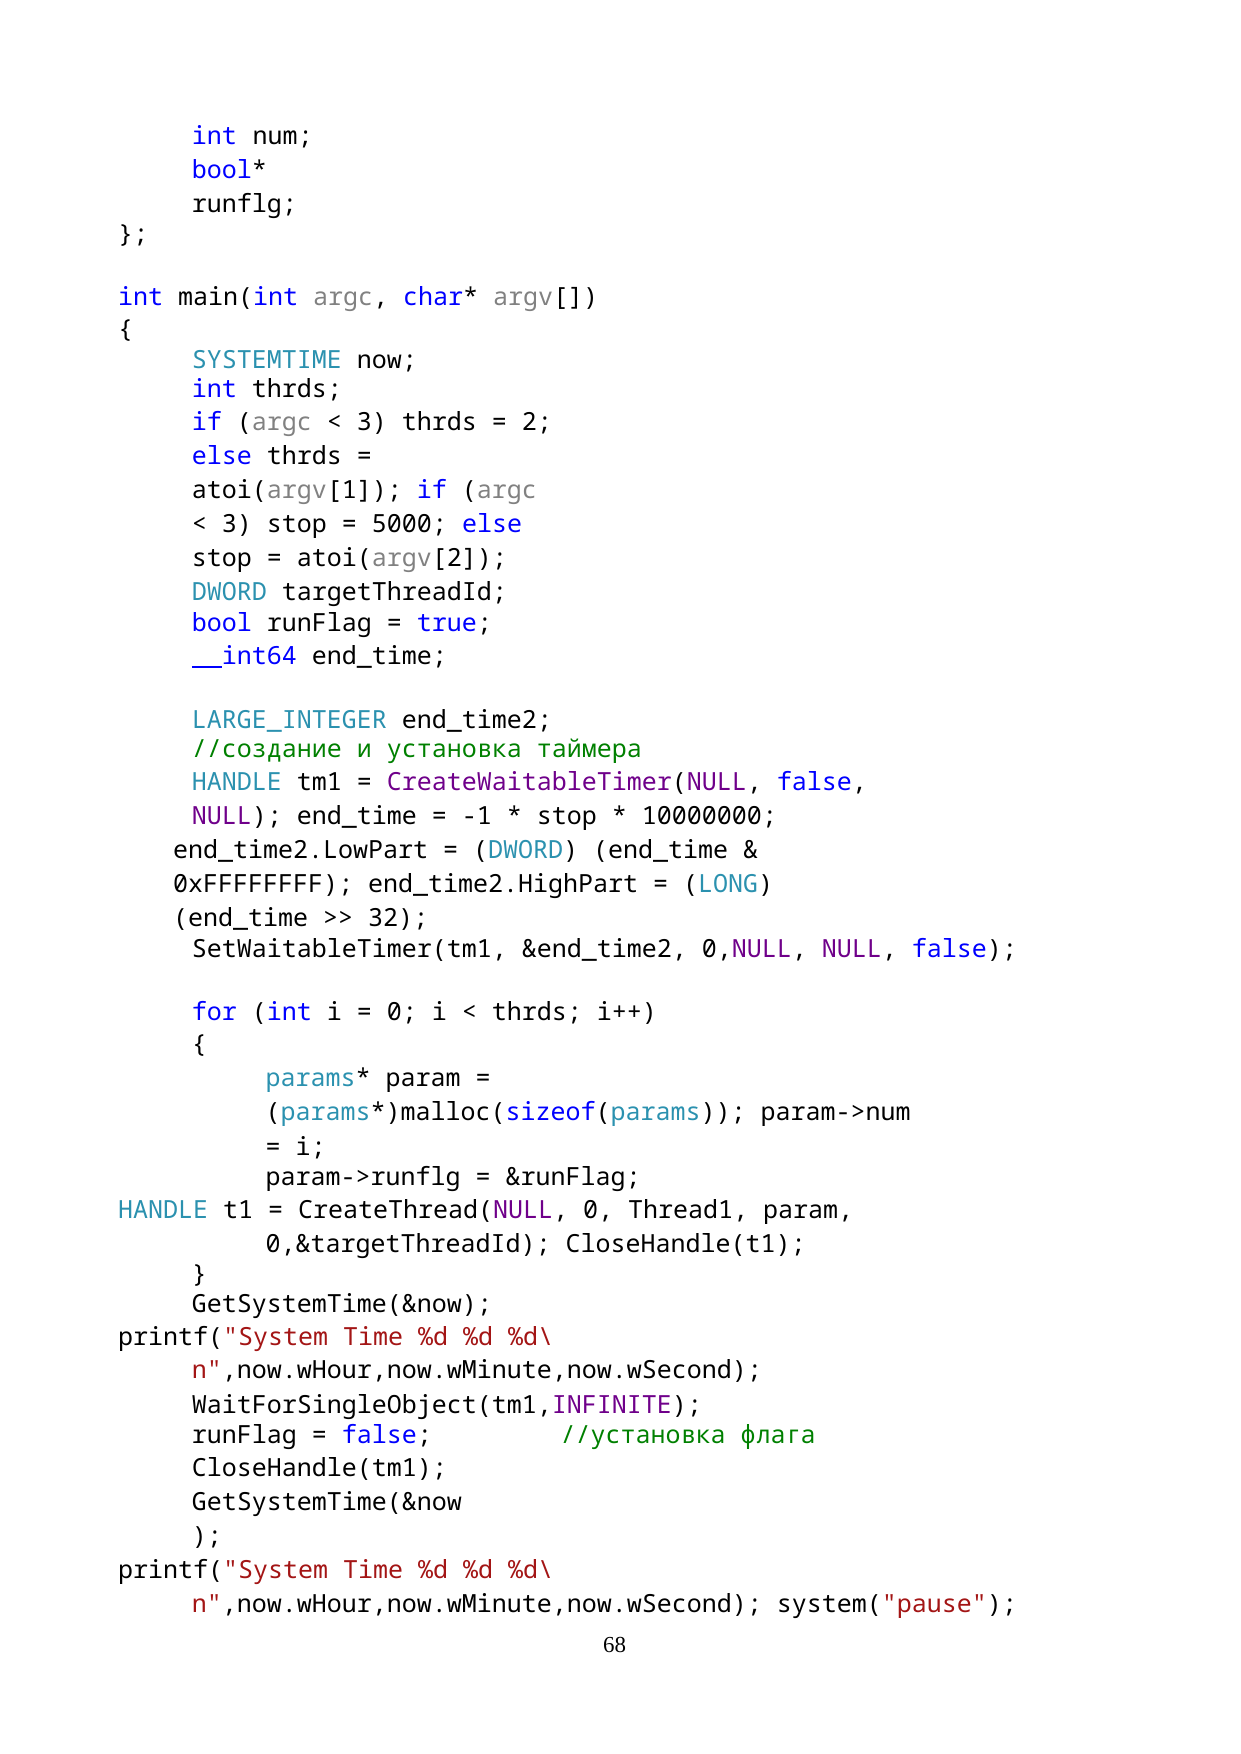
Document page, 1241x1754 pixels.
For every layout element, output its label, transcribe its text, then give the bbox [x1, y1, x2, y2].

text GetSystemTime(&now); [192, 1289, 1192, 1318]
text param->runflg = &runFlag; [265, 1162, 1192, 1191]
text end_time2.LowPart = (DWORD) (end_time & 0xFFFFFFFF); end_time2.HighPart = (LONG) (end_time >> 32); [173, 832, 889, 934]
text } [192, 1259, 1192, 1289]
text int main(int argc, char* argv[]) [118, 282, 1192, 311]
text SYSTEMTIME now; [192, 345, 1192, 374]
text CloseHandle(tm1); GetSystemTime(&now); [192, 1449, 468, 1552]
text printf("System Time %d %d %d\n",now.wHour,now.wMinute,now.wSecond); system("pause"); [118, 1552, 1041, 1620]
text for (int i = 0; i < thrds; i++) [192, 997, 1192, 1026]
text { [118, 311, 1192, 345]
text HANDLE t1 = CreateThread(NULL, 0, Thread1, param, 0,&targetThreadId); CloseHandle(t1); [118, 1191, 1068, 1259]
text int thrds; [192, 374, 1192, 404]
text int num; bool* runflg; [192, 117, 371, 219]
text { [192, 1026, 1192, 1060]
text printf("System Time %d %d %d\n",now.wHour,now.wMinute,now.wSecond); WaitForSingleObject(tm1,INFINITE); [118, 1318, 1041, 1420]
text SetWaitableTimer(tm1, &end_time2, 0,NULL, NULL, false); [192, 934, 1192, 963]
text runFlag = false; //установка флага [192, 1420, 1192, 1449]
text //создание и установка таймера [192, 734, 1192, 764]
text int64 end_time; [192, 637, 1192, 671]
text bool runFlag = true; [192, 608, 1192, 637]
text params* param = (params*)malloc(sizeof(params)); param->num = i; [265, 1060, 926, 1162]
text }; [118, 219, 1192, 249]
text LARGE_INTEGER end_time2; [192, 705, 1192, 734]
text if (argc < 3) thrds = 2; else thrds = atoi(argv[1]); if (argc < 3) stop = 5000; else stop = atoi(argv[2]); DWORD targetThreadId; [192, 404, 564, 608]
text HANDLE tm1 = CreateWaitableTimer(NULL, false, NULL); end_time = -1 * stop * 10000000; [192, 764, 908, 832]
